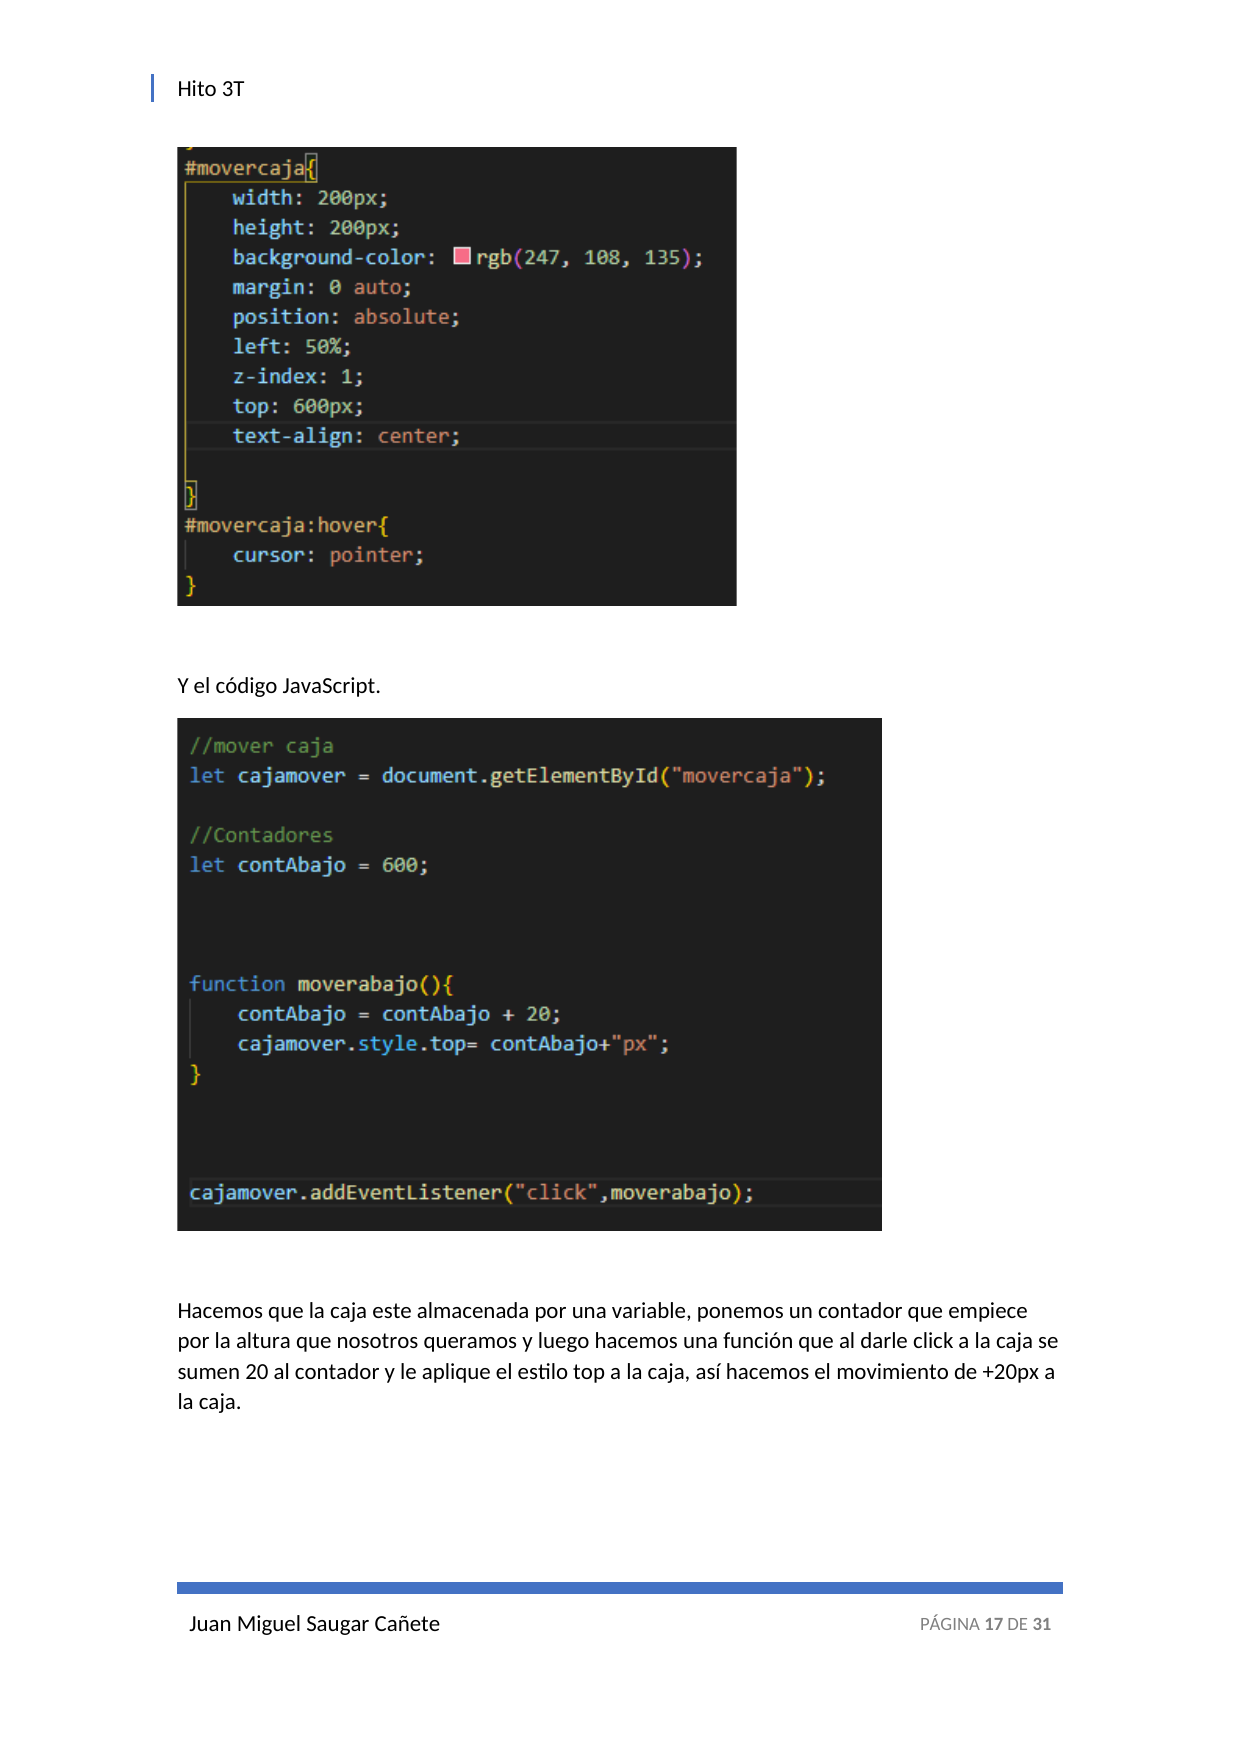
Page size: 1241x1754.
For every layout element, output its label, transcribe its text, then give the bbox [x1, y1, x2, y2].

picture [177, 147, 737, 606]
text Hacemos que la caja este almacenada por una variable, ponemos un contador que empiece por la altura que nosotros queramos y luego hacemos una función que al darle click a la caja se sumen 20 al contador y le aplique el estilo top a la caja, así hacemos el movimiento de +20px a la caja. [177, 1296, 1063, 1415]
text Y el código JavaScript. [177, 671, 1063, 699]
picture [177, 718, 882, 1231]
